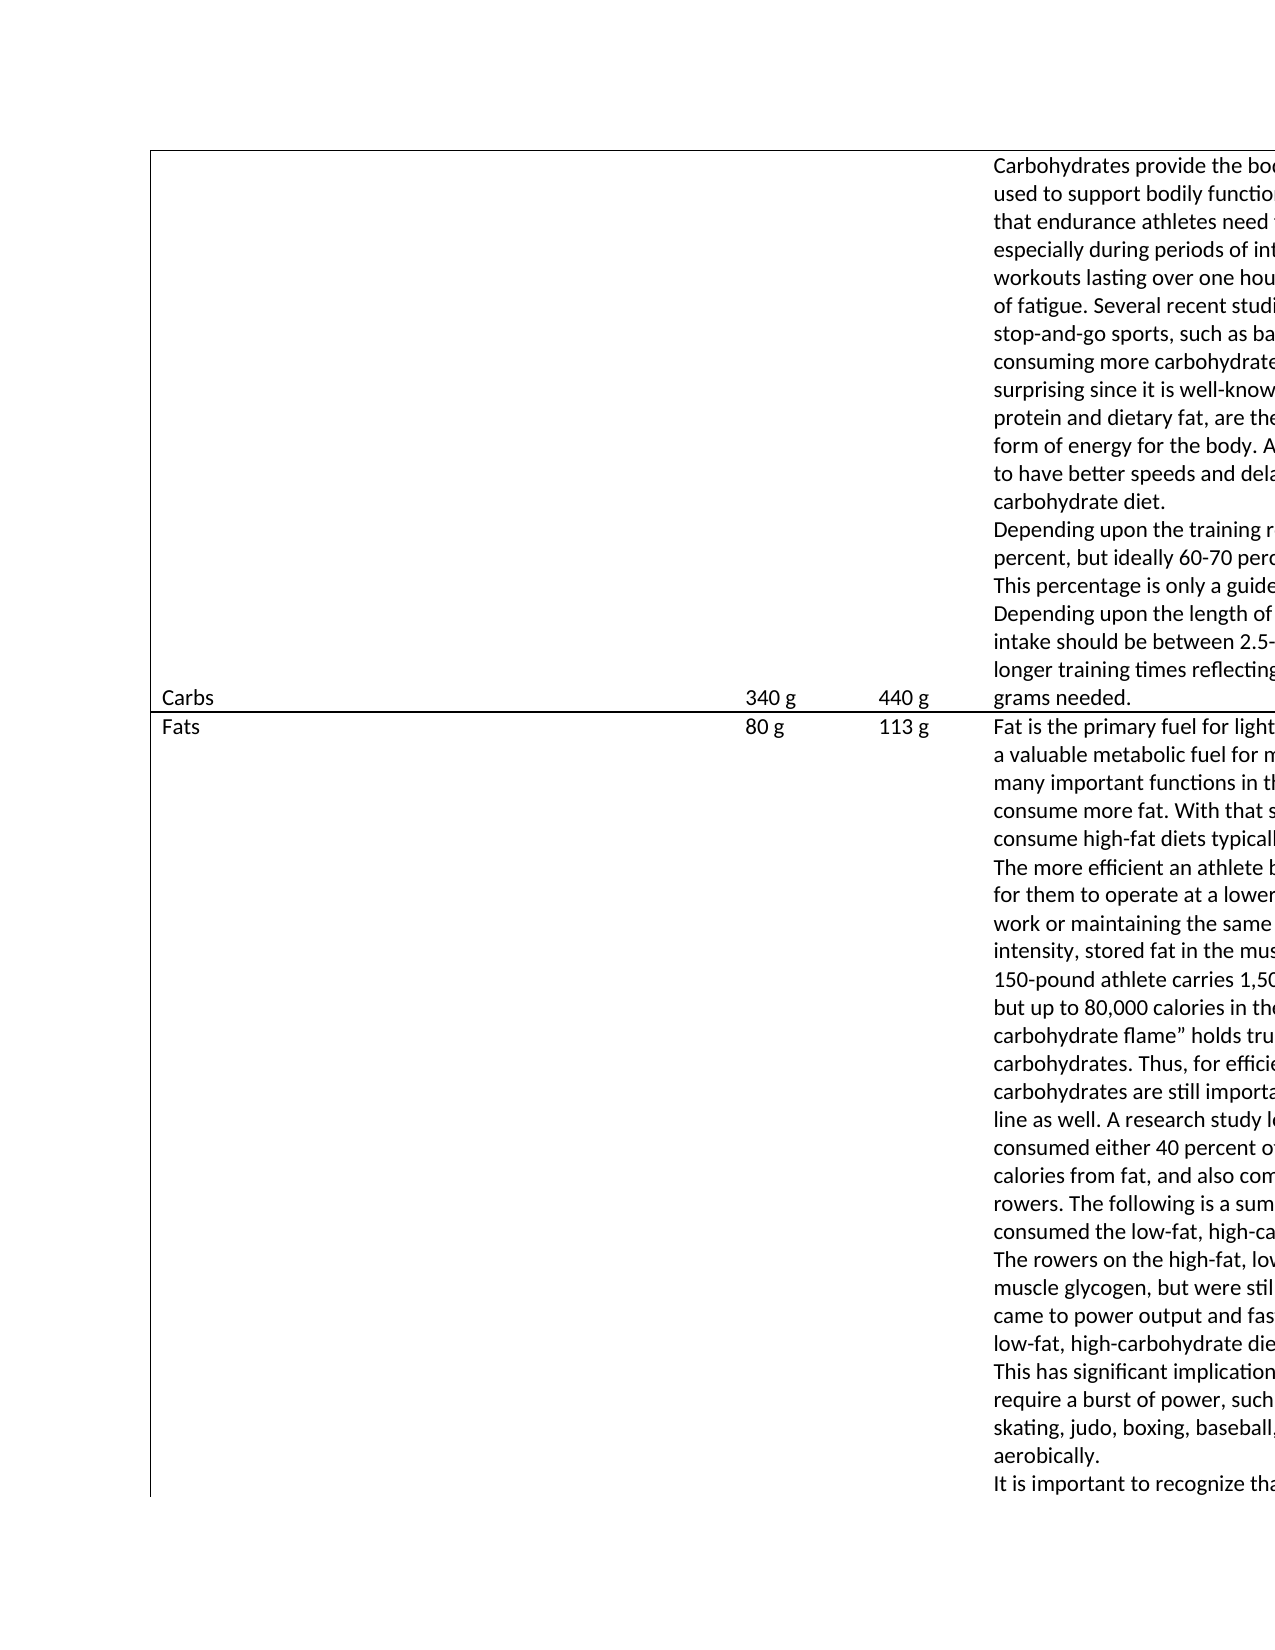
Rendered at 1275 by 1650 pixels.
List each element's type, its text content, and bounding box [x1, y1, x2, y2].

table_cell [982, 713, 1275, 1497]
table_cell 80 g [734, 713, 867, 1497]
table_cell Fats [151, 713, 734, 1497]
table_header Carbs [151, 151, 734, 711]
table_header 440 g [867, 151, 982, 711]
table_header Carbohydrates provide the body with glucose, which is converted to energy used to support bodily functions and physical activity. It is well documented that endurance athletes need to replenish carbohydrate stores in the body, especially during periods of intense training. Consuming carbohydrates during workouts lasting over one hour can also benefit performance and delay onset of fatigue. Several recent studies have shown that athletes who participate in stop-and-go sports, such as basketball and soccer, may also need to focus on consuming more carbohydrates during training and competition. This is not surprising since it is well-known that carbohydrates, when compared to protein and dietary fat, are the most efficiently broken down and metabolized form of energy for the body. Athletes doing stop-and-go activities were found to have better speeds and delayed fatigue when consuming a higher carbohydrate diet. Depending upon the training routine, athletes should consume at least 50 percent, but ideally 60-70 percent of their total calories from carbohydrates. This percentage is only a guideline for estimating carbohydrate needs. Depending upon the length of training sessions, an athlete’s carbohydrate intake should be between 2.5-6.0 grams per pound of body weight, with longer training times reflecting the higher number of grams needed. [982, 151, 1275, 711]
table_cell 113 g [867, 713, 982, 1497]
table_header 340 g [734, 151, 867, 711]
